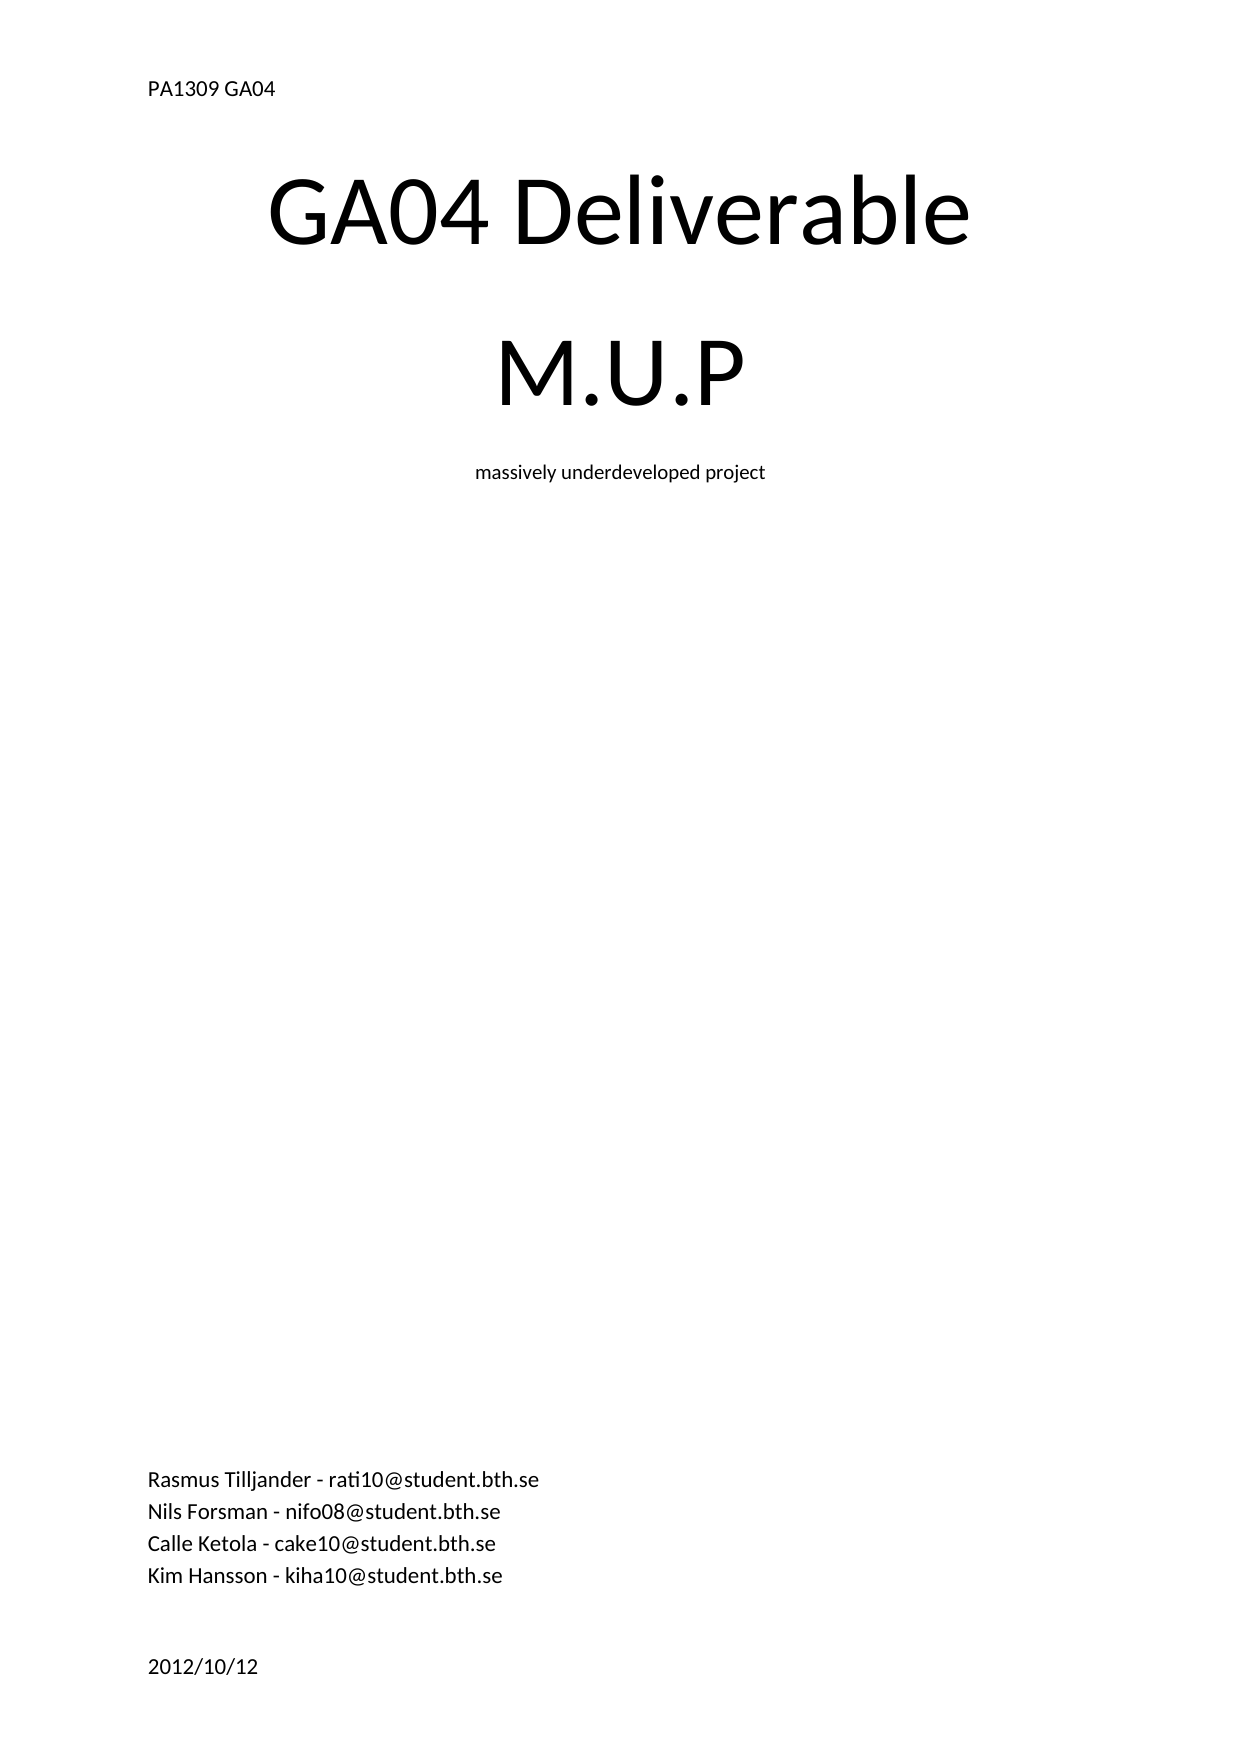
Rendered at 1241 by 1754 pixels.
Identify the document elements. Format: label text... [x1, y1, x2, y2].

text M.U.P [148, 309, 1093, 431]
text GA04 Deliverable [148, 148, 1093, 270]
text massively underdeveloped project [148, 459, 1093, 484]
